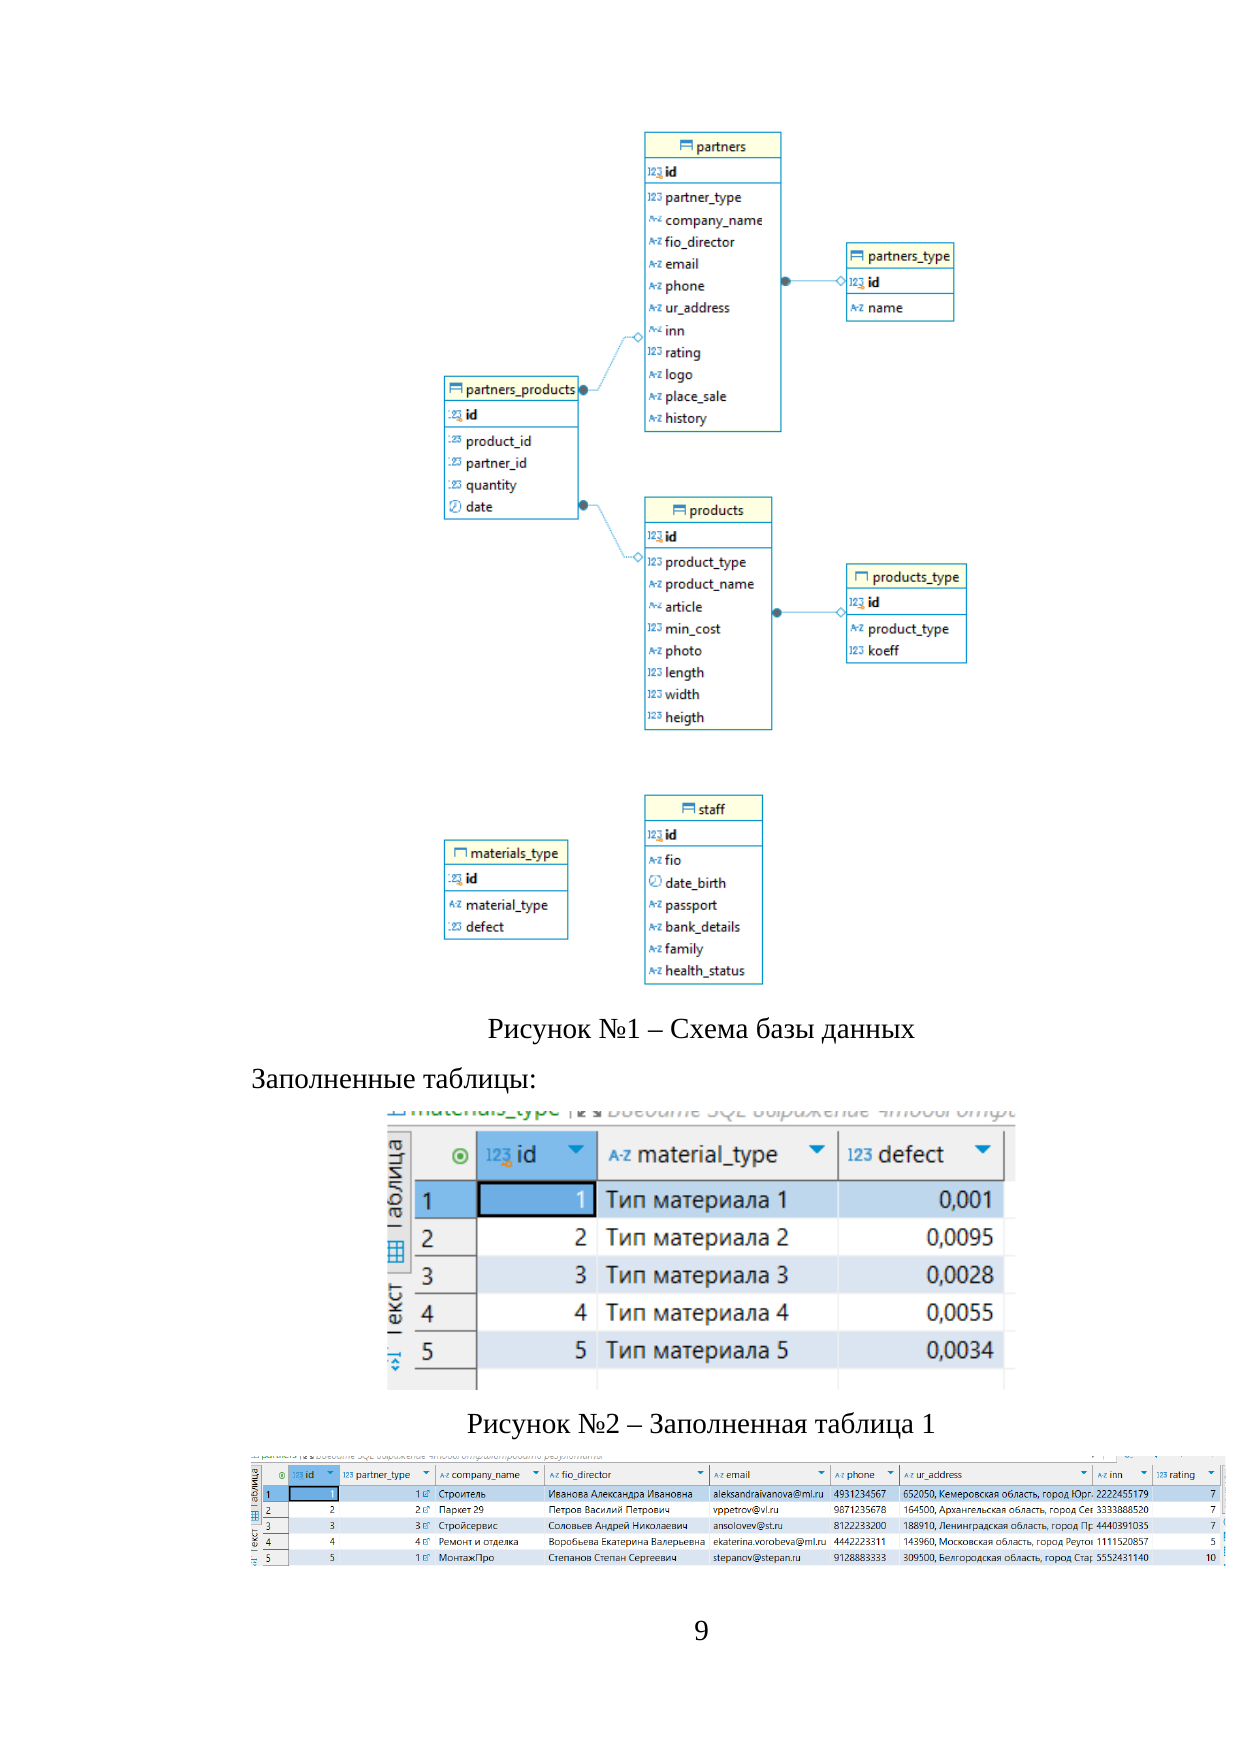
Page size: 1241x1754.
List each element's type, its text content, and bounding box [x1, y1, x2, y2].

text Рисунок №2 – Заполненная таблица 1 [177, 1407, 1152, 1440]
picture [414, 118, 989, 995]
text Заполненные таблицы: [177, 1061, 1152, 1095]
text Рисунок №1 – Схема базы данных [177, 1011, 1152, 1044]
picture [387, 1111, 1016, 1390]
picture [251, 1456, 1226, 1566]
